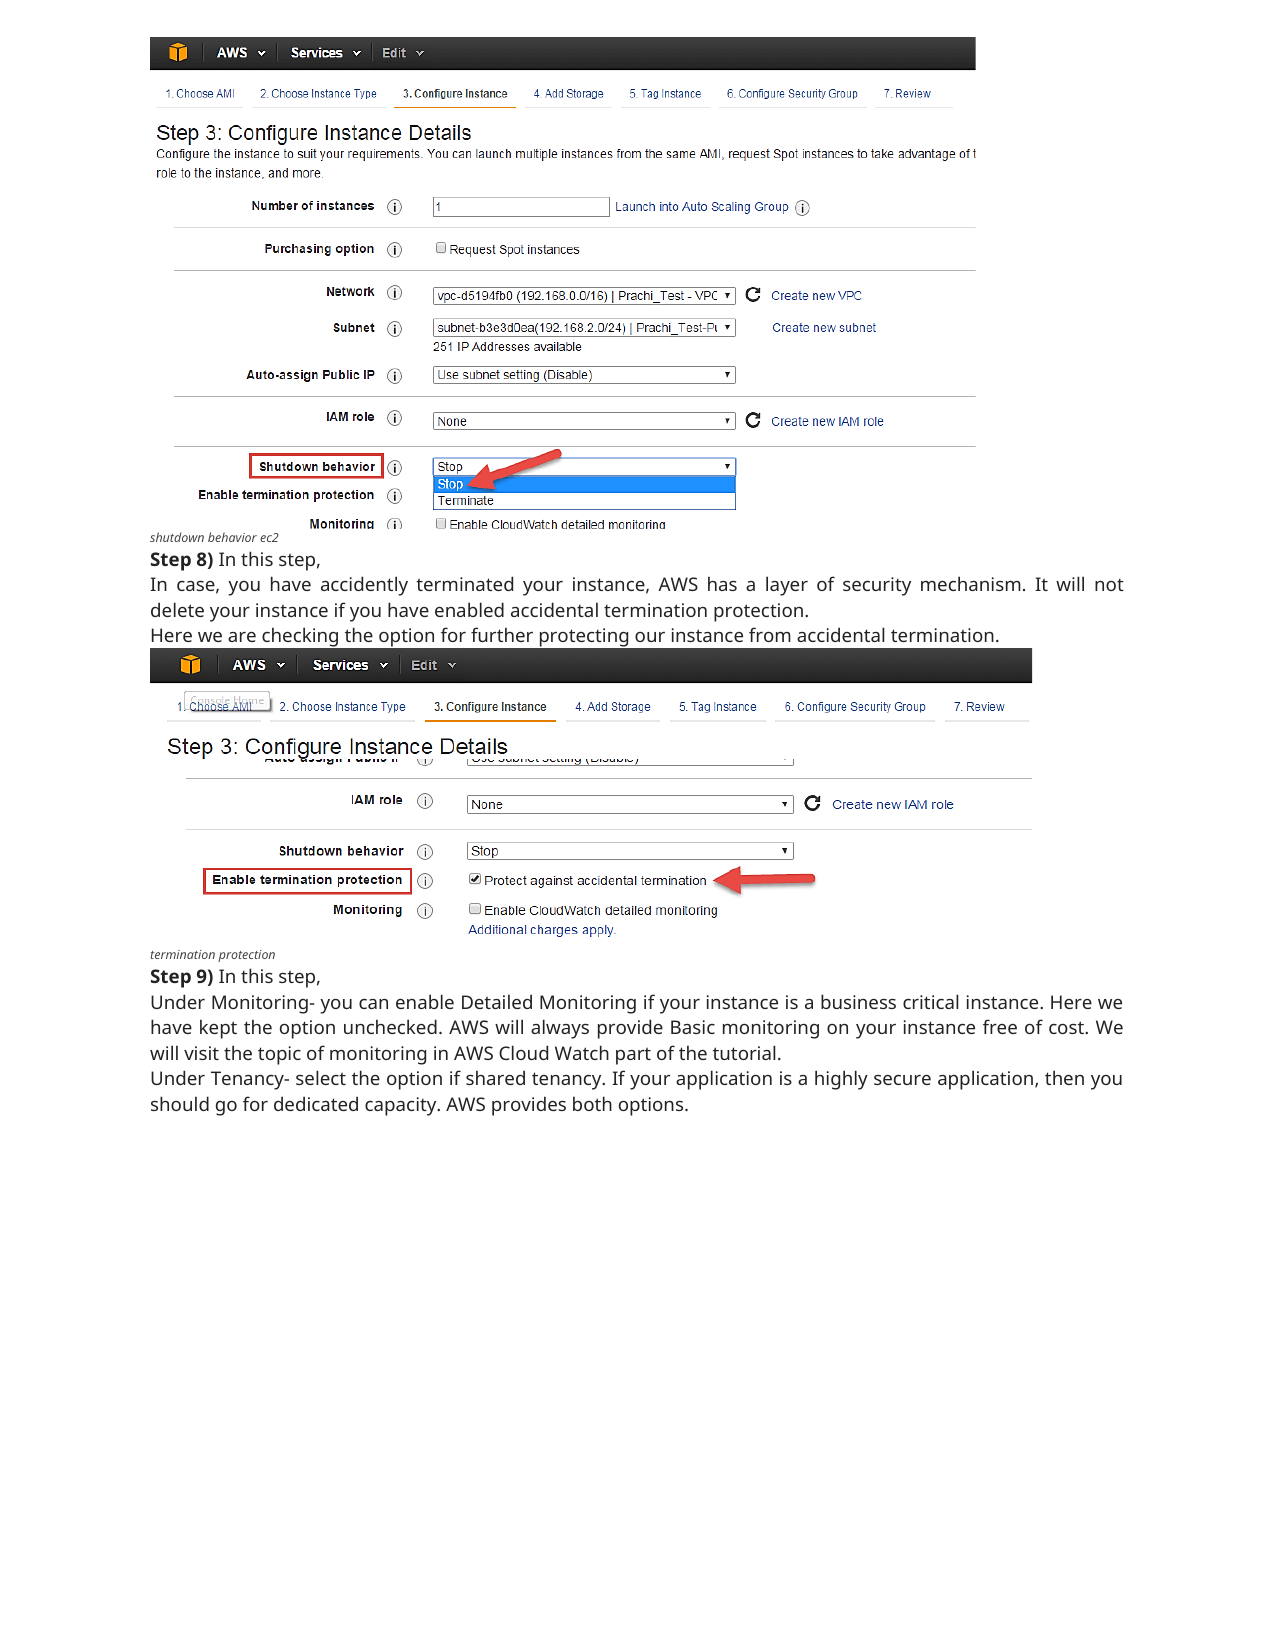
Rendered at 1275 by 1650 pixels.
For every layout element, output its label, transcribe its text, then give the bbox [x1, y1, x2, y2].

text In case, you have accidently terminated your instance, AWS has a layer of security mechanism. It will not delete your instance if you have enabled accidental termination protection. [150, 571, 1125, 622]
picture [150, 37, 976, 529]
text termination protection [150, 946, 1125, 963]
text shutdown behavior ec2 [150, 529, 1125, 546]
picture [150, 648, 1033, 947]
text Under Tenancy- select the option if shared tenancy. If your application is a highly secure application, then you should go for dedicated capacity. AWS provides both options. [150, 1066, 1125, 1117]
text Under Monitoring- you can enable Detailed Monitoring if your instance is a business critical instance. Here we have kept the option unchecked. AWS will always provide Basic monitoring on your instance free of cost. We will visit the topic of monitoring in AWS Cloud Watch part of the tutorial. [150, 989, 1125, 1066]
text Step 8) In this step, [150, 546, 1125, 571]
text Step 9) In this step, [150, 963, 1125, 989]
text Here we are checking the option for further protecting our instance from accidental termination. [150, 622, 1125, 648]
